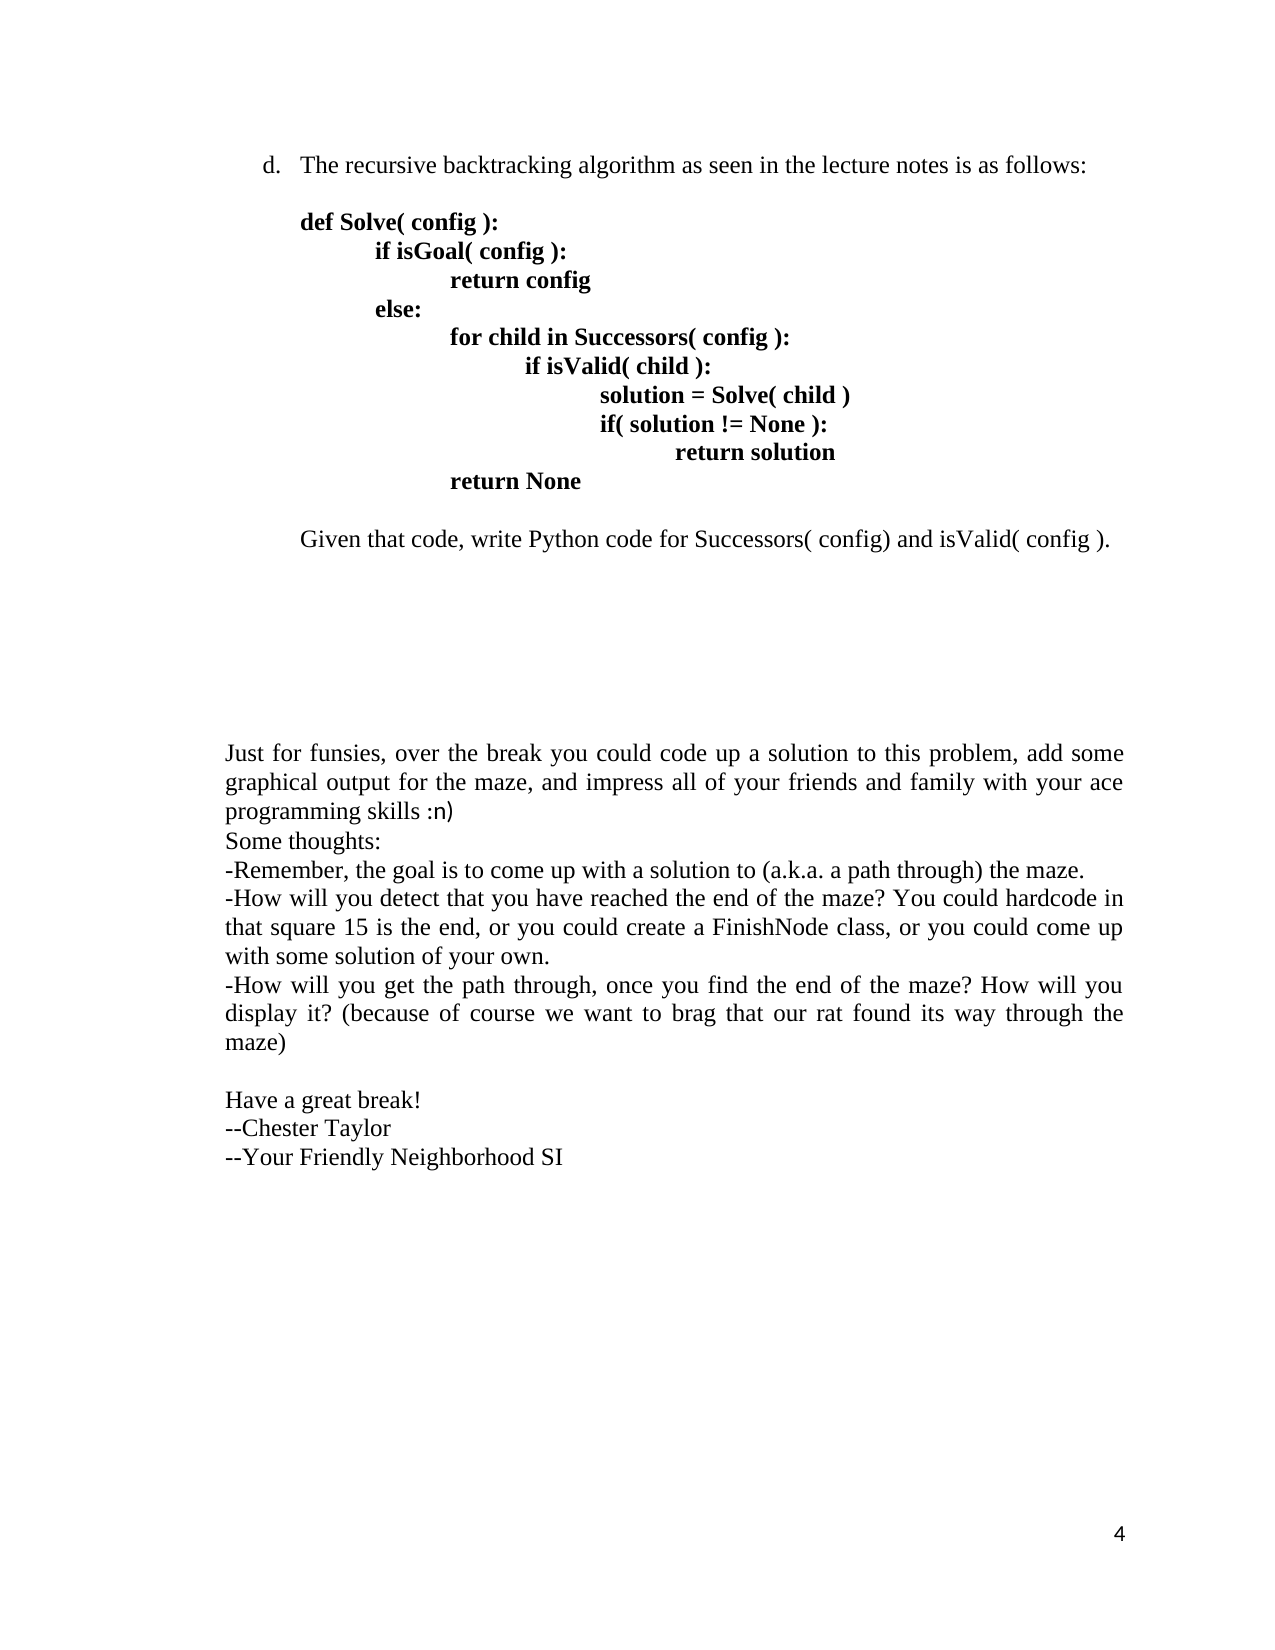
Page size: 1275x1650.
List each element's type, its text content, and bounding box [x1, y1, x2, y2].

list -Remember, the goal is to come up with a solution to (a.k.a. a path through) the maze. [225, 855, 1125, 883]
list for child in Successors( config ): [300, 322, 1125, 351]
list def Solve( config ): [300, 207, 1125, 236]
list if( solution != None ): [300, 409, 1125, 437]
list --Chester Taylor [225, 1113, 1125, 1142]
list return config [300, 265, 1125, 294]
list return None [300, 466, 1125, 495]
list Some thoughts: [225, 826, 1125, 855]
list Given that code, write Python code for Successors( config) and isValid( config ). [300, 524, 1125, 552]
list Just for funsies, over the break you could code up a solution to this problem, add some graphical output for the maze, and impress all of your friends and family with your ace programming skills :n) [225, 738, 1125, 826]
list solution = Solve( child ) [300, 380, 1125, 409]
list Have a great break! [225, 1085, 1125, 1113]
list -How will you get the path through, once you find the end of the maze? How will you display it? (because of course we want to brag that our rat found its way through the maze) [225, 970, 1125, 1056]
list else: [300, 294, 1125, 322]
list if isValid( child ): [300, 351, 1125, 380]
list if isGoal( config ): [300, 236, 1125, 265]
list --Your Friendly Neighborhood SI [225, 1142, 1125, 1171]
list return solution [300, 437, 1125, 466]
list -How will you detect that you have reached the end of the maze? You could hardcode in that square 15 is the end, or you could create a FinishNode class, or you could come up with some solution of your own. [225, 883, 1125, 970]
list The recursive backtracking algorithm as seen in the lecture notes is as follows: [262, 150, 1125, 179]
